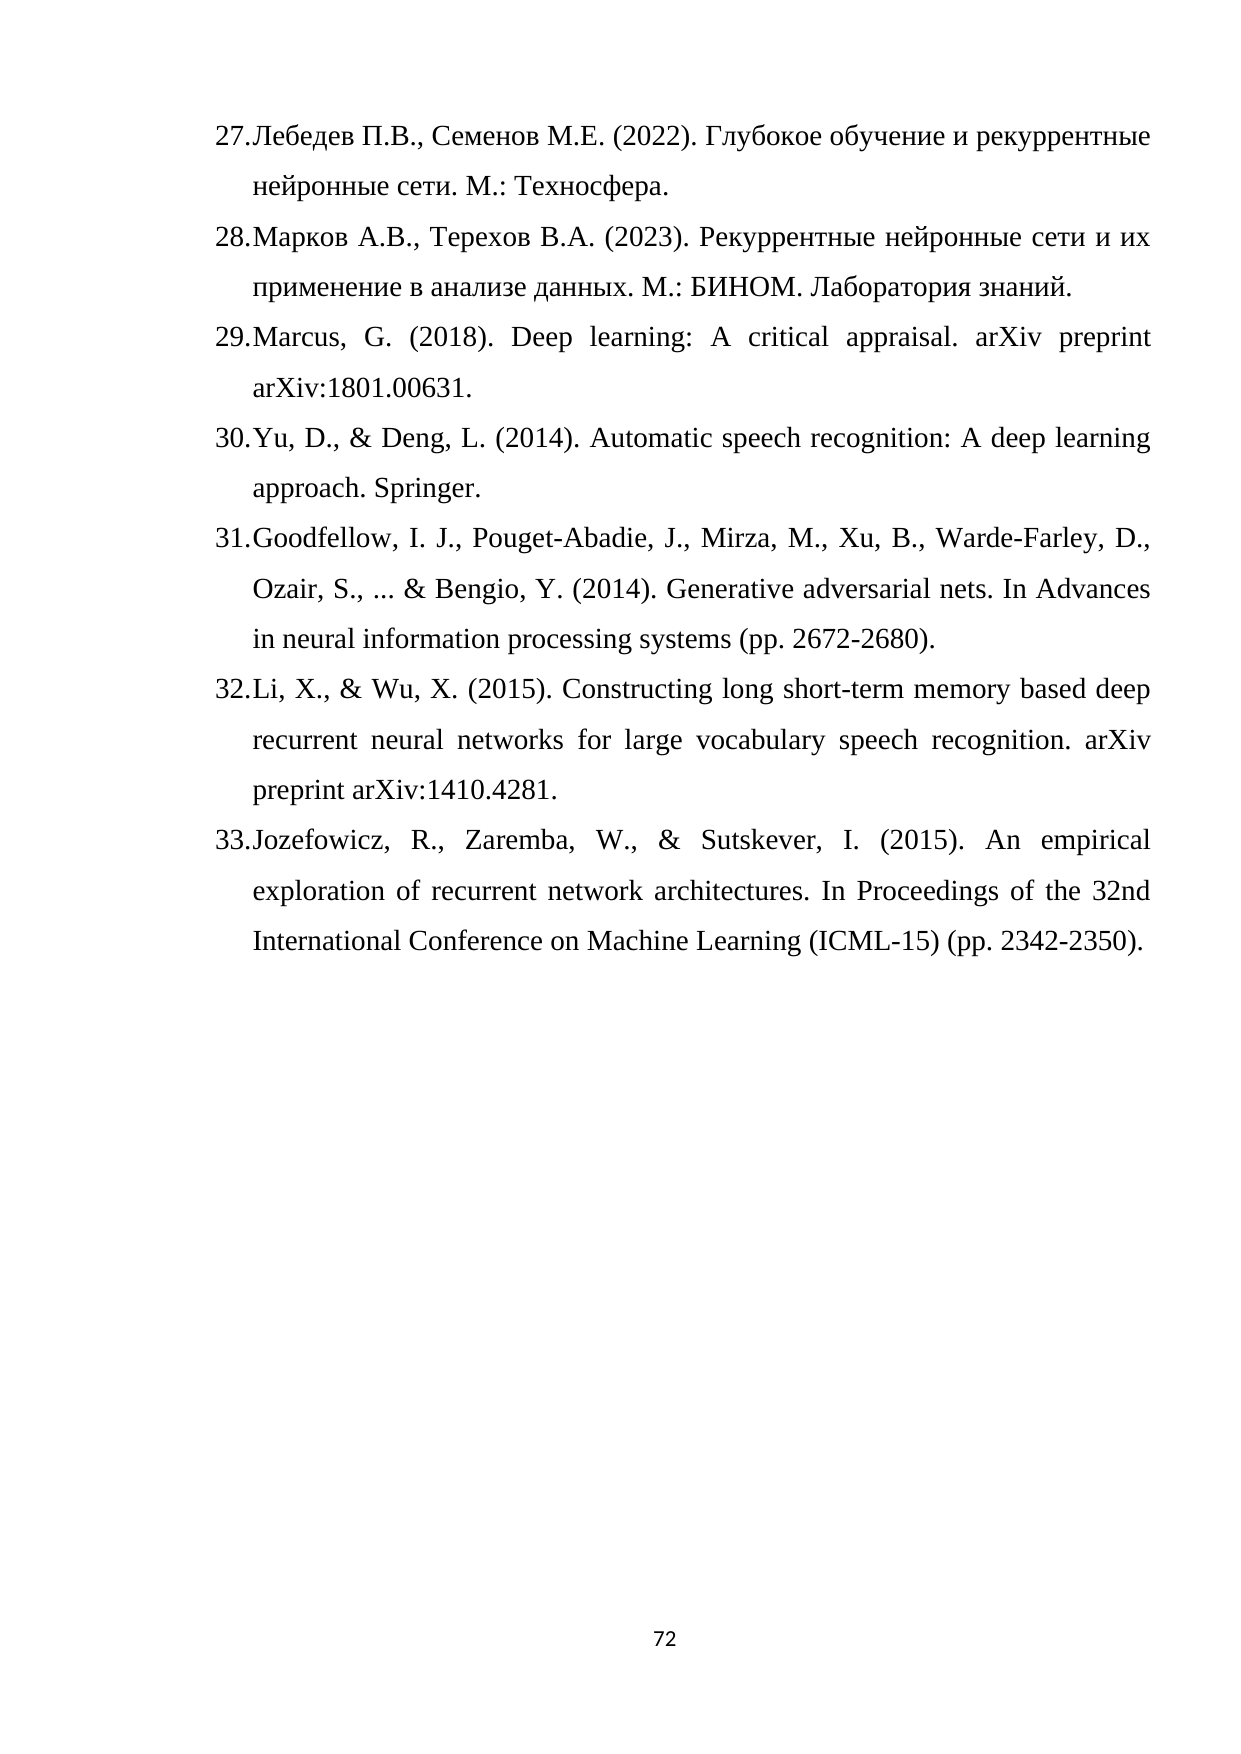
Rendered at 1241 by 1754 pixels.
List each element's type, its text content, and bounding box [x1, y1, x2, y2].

list Jozefowicz, R., Zaremba, W., & Sutskever, I. (2015). An empirical exploration of recurrent network architectures. In Proceedings of the 32nd International Conference on Machine Learning (ICML-15) (pp. 2342-2350). [215, 822, 1152, 957]
list Yu, D., & Deng, L. (2014). Automatic speech recognition: A deep learning approach. Springer. [215, 420, 1152, 504]
list Goodfellow, I. J., Pouget-Abadie, J., Mirza, M., Xu, B., Warde-Farley, D., Ozair, S., ... & Bengio, Y. (2014). Generative adversarial nets. In Advances in neural information processing systems (pp. 2672-2680). [215, 521, 1152, 655]
list Марков А.В., Терехов В.А. (2023). Рекуррентные нейронные сети и их применение в анализе данных. М.: БИНОМ. Лаборатория знаний. [215, 219, 1152, 303]
list Лебедев П.В., Семенов М.Е. (2022). Глубокое обучение и рекуррентные нейронные сети. М.: Техносфера. [215, 118, 1152, 202]
list Marcus, G. (2018). Deep learning: A critical appraisal. arXiv preprint arXiv:1801.00631. [215, 319, 1152, 403]
list Li, X., & Wu, X. (2015). Constructing long short-term memory based deep recurrent neural networks for large vocabulary speech recognition. arXiv preprint arXiv:1410.4281. [215, 672, 1152, 806]
